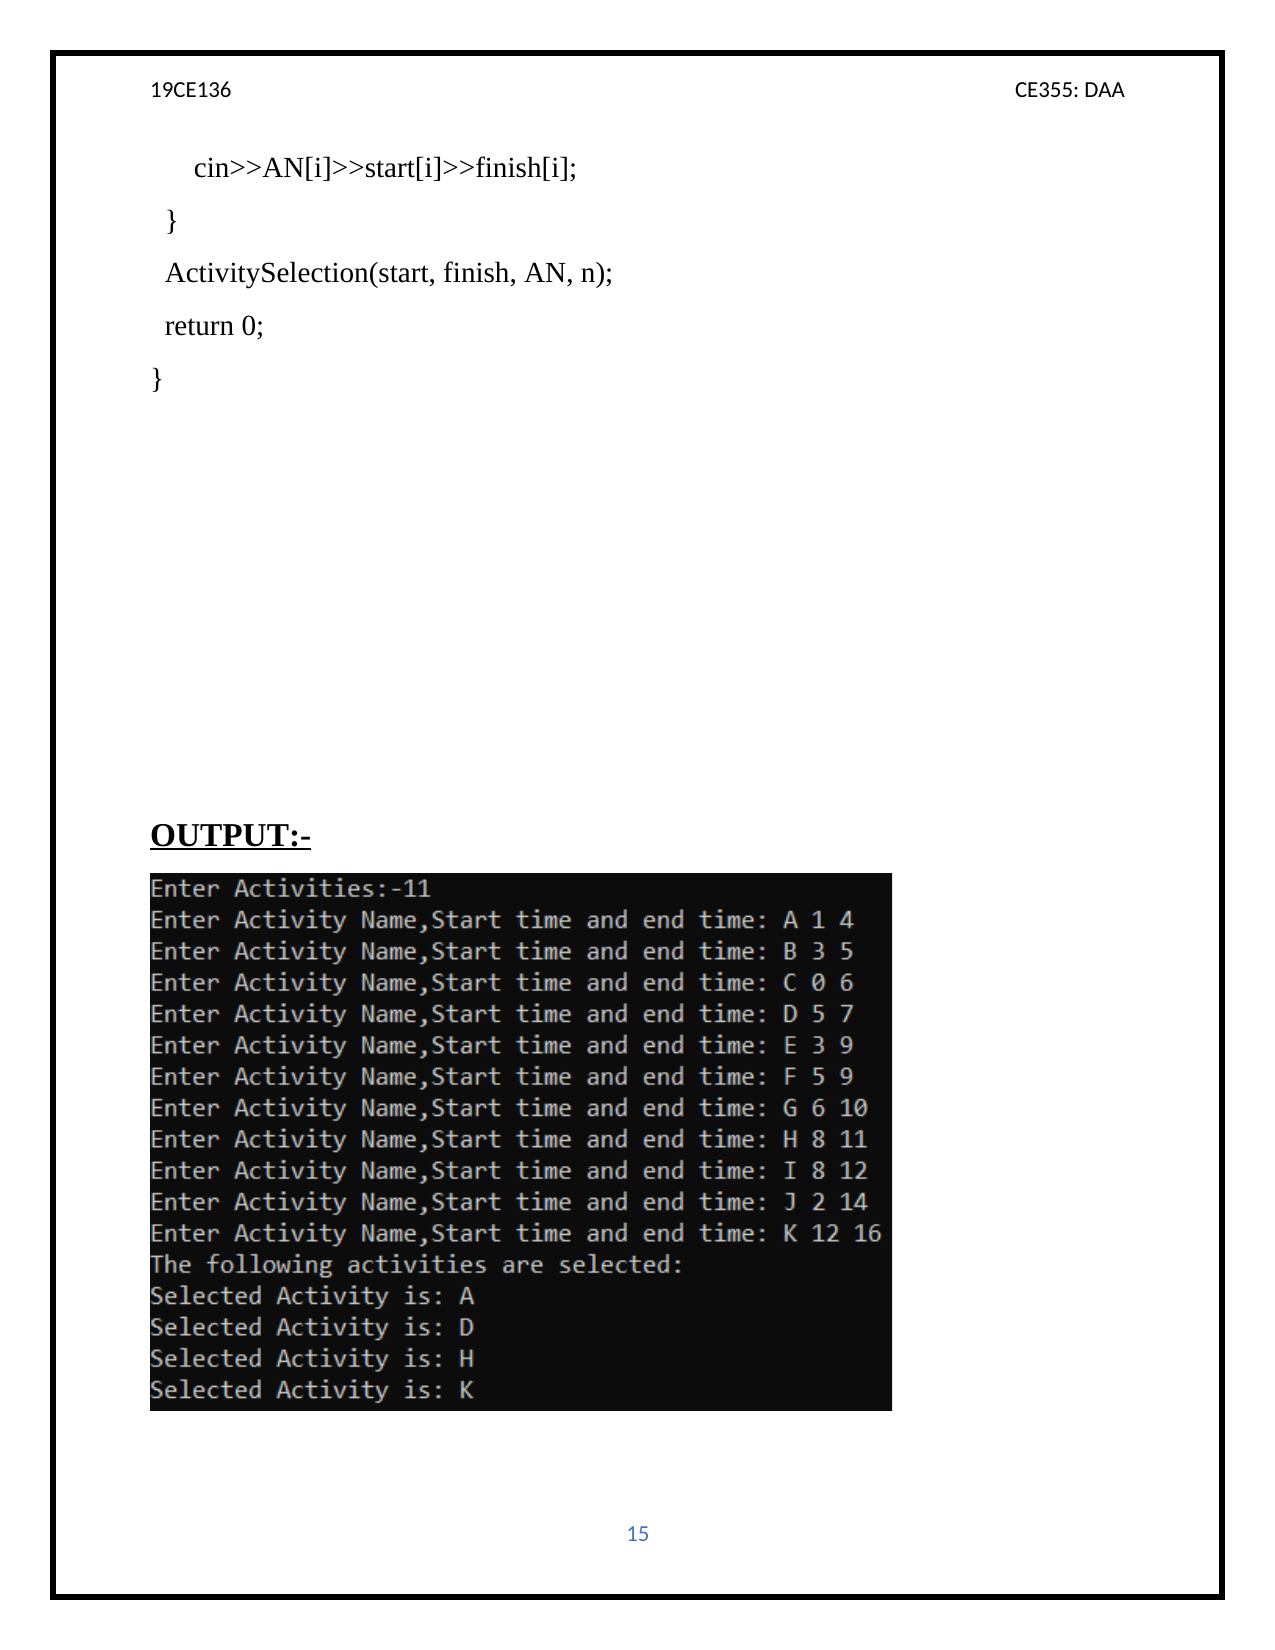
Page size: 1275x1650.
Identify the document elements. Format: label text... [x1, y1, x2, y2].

text return 0; [150, 308, 1125, 342]
text OUTPUT:- [150, 815, 1125, 853]
text ActivitySelection(start, finish, AN, n); [150, 256, 1125, 289]
text } [150, 203, 1125, 236]
text } [150, 361, 1125, 395]
picture [150, 873, 893, 1411]
text cin>>AN[i]>>start[i]>>finish[i]; [150, 150, 1125, 183]
